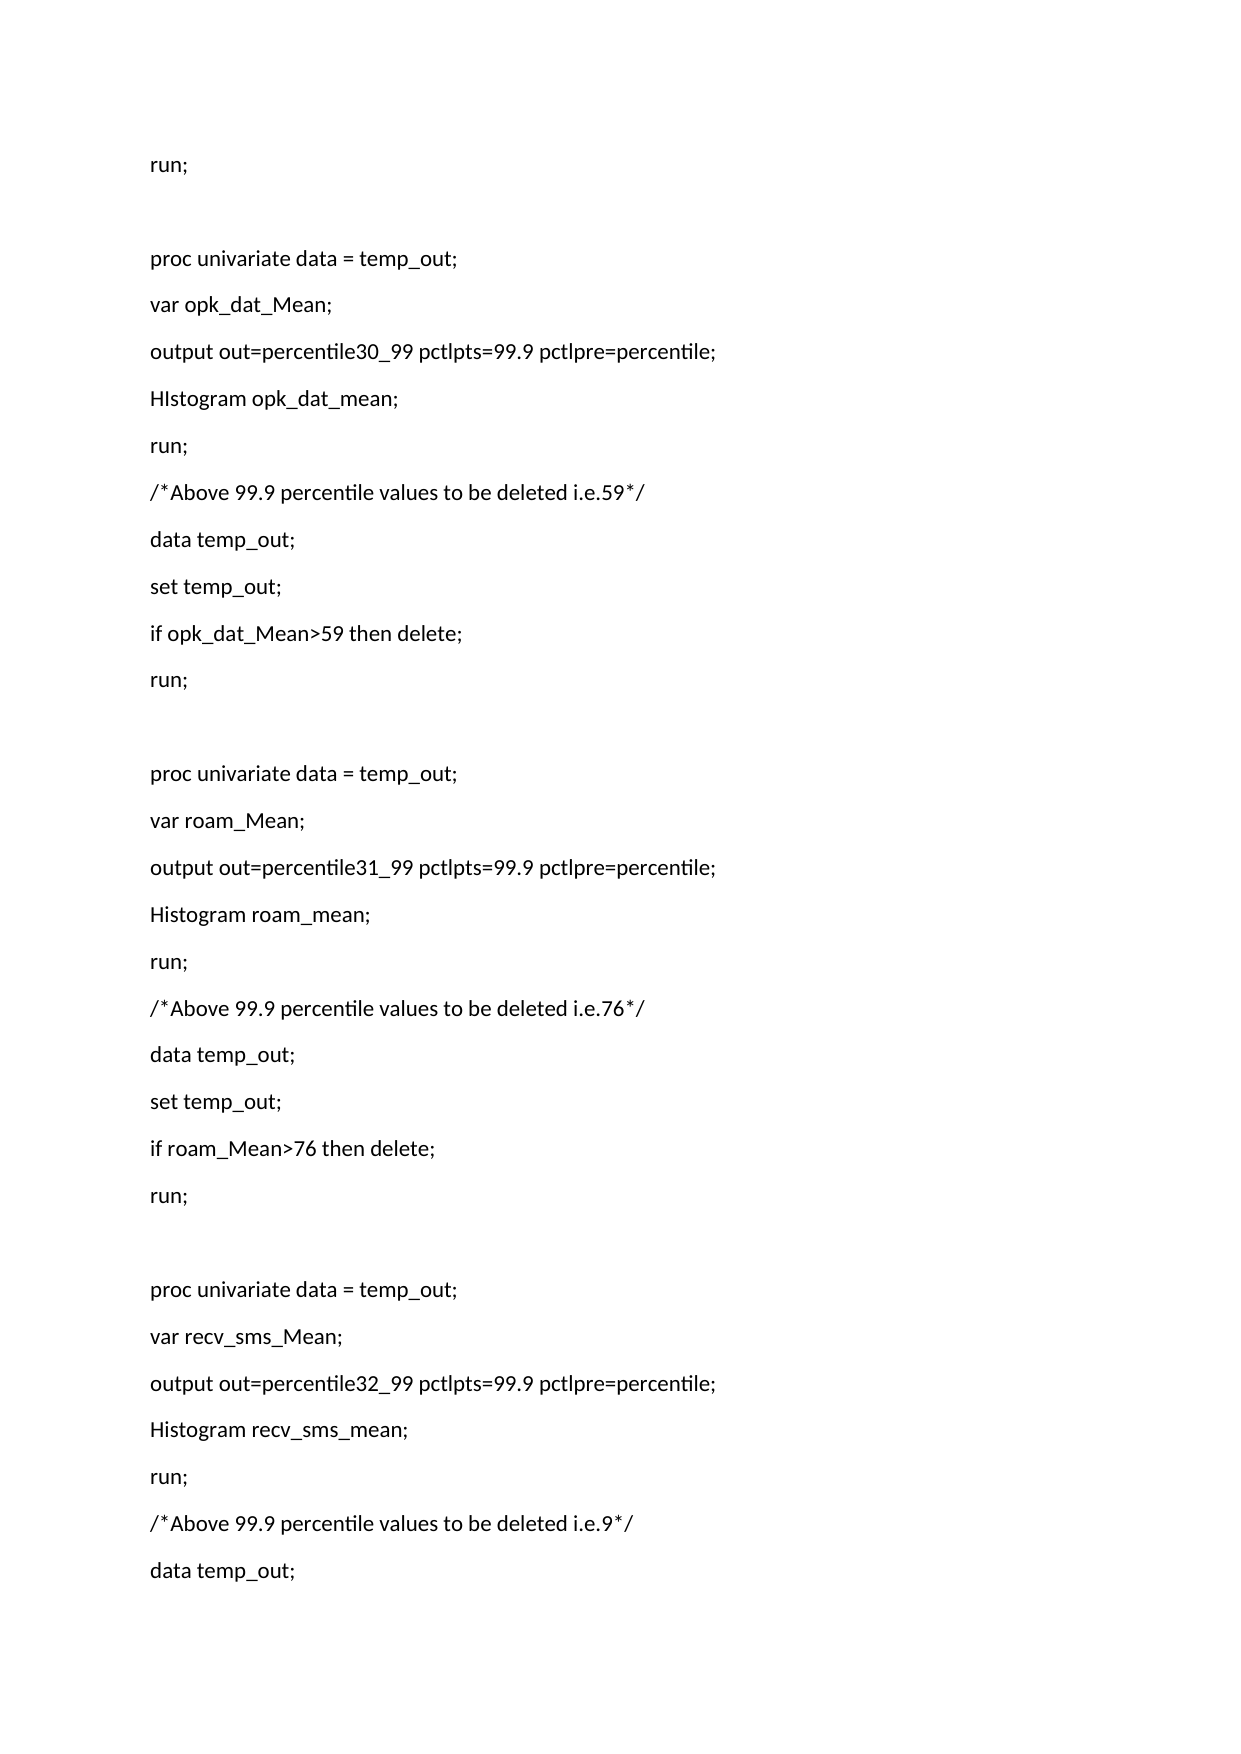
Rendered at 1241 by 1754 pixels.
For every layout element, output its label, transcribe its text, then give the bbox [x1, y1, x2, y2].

text output out=percentile31_99 pctlpts=99.9 pctlpre=percentile; [150, 853, 1090, 881]
text output out=percentile30_99 pctlpts=99.9 pctlpre=percentile; [150, 337, 1090, 366]
text if opk_dat_Mean>59 then delete; [150, 619, 1090, 647]
text /*Above 99.9 percentile values to be deleted i.e.9*/ [150, 1509, 1090, 1537]
text output out=percentile32_99 pctlpts=99.9 pctlpre=percentile; [150, 1369, 1090, 1397]
text run; [150, 1181, 1090, 1209]
text proc univariate data = temp_out; [150, 759, 1090, 787]
text data temp_out; [150, 1041, 1090, 1069]
text proc univariate data = temp_out; [150, 1275, 1090, 1303]
text Histogram roam_mean; [150, 900, 1090, 928]
text /*Above 99.9 percentile values to be deleted i.e.76*/ [150, 994, 1090, 1022]
text run; [150, 1462, 1090, 1491]
text run; [150, 150, 1090, 178]
text run; [150, 666, 1090, 694]
text proc univariate data = temp_out; [150, 244, 1090, 272]
text var opk_dat_Mean; [150, 291, 1090, 319]
text var recv_sms_Mean; [150, 1322, 1090, 1350]
text set temp_out; [150, 572, 1090, 600]
text Histogram recv_sms_mean; [150, 1416, 1090, 1444]
text /*Above 99.9 percentile values to be deleted i.e.59*/ [150, 478, 1090, 506]
text var roam_Mean; [150, 806, 1090, 834]
text HIstogram opk_dat_mean; [150, 384, 1090, 412]
text data temp_out; [150, 1556, 1090, 1584]
text run; [150, 947, 1090, 975]
text if roam_Mean>76 then delete; [150, 1134, 1090, 1162]
text data temp_out; [150, 525, 1090, 553]
text run; [150, 431, 1090, 459]
text set temp_out; [150, 1087, 1090, 1116]
